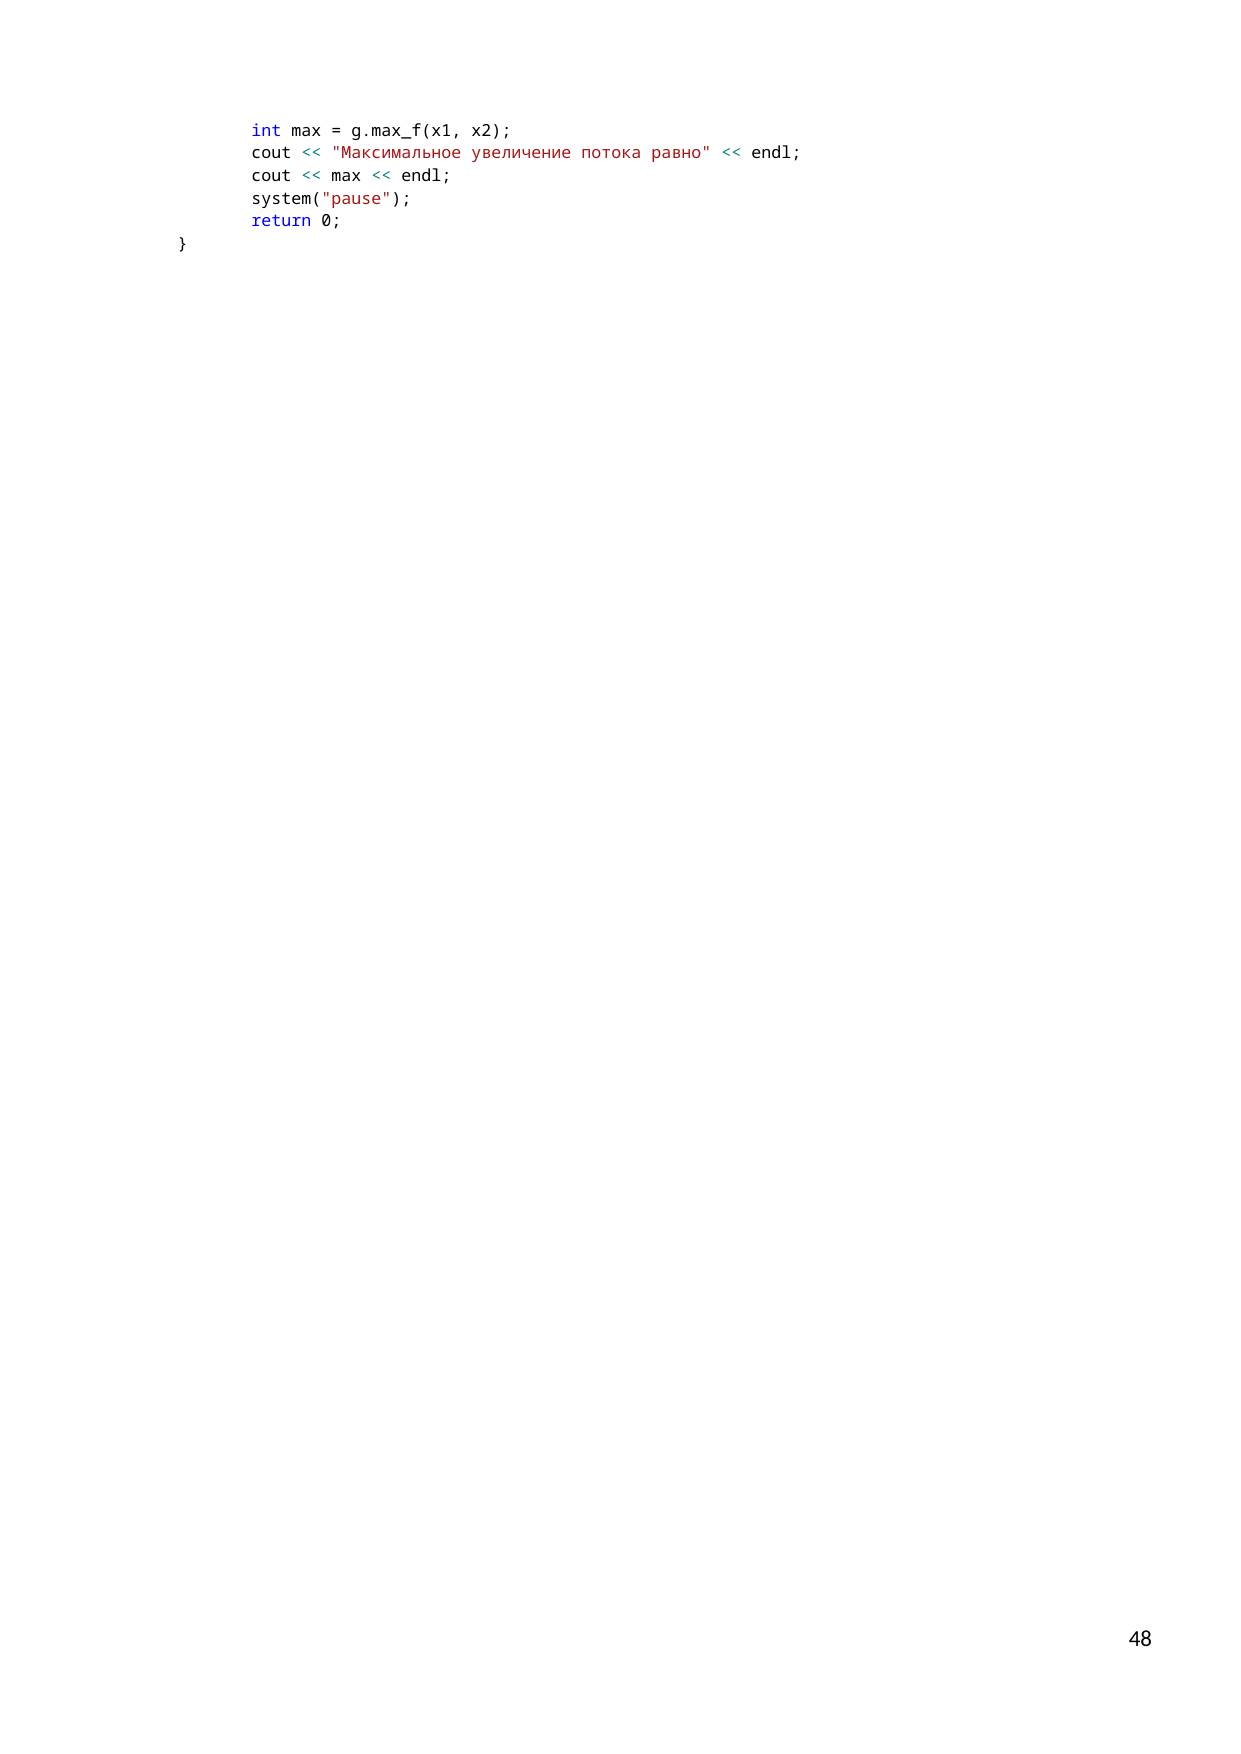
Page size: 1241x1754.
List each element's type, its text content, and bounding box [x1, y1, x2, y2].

text system("pause"); [177, 186, 1152, 209]
text } [177, 232, 1152, 254]
text cout << "Максимальное увеличение потока равно" << endl; [177, 141, 1152, 163]
text int max = g.max_f(x1, x2); [177, 118, 1152, 141]
text cout << max << endl; [177, 163, 1152, 186]
text return 0; [177, 209, 1152, 232]
